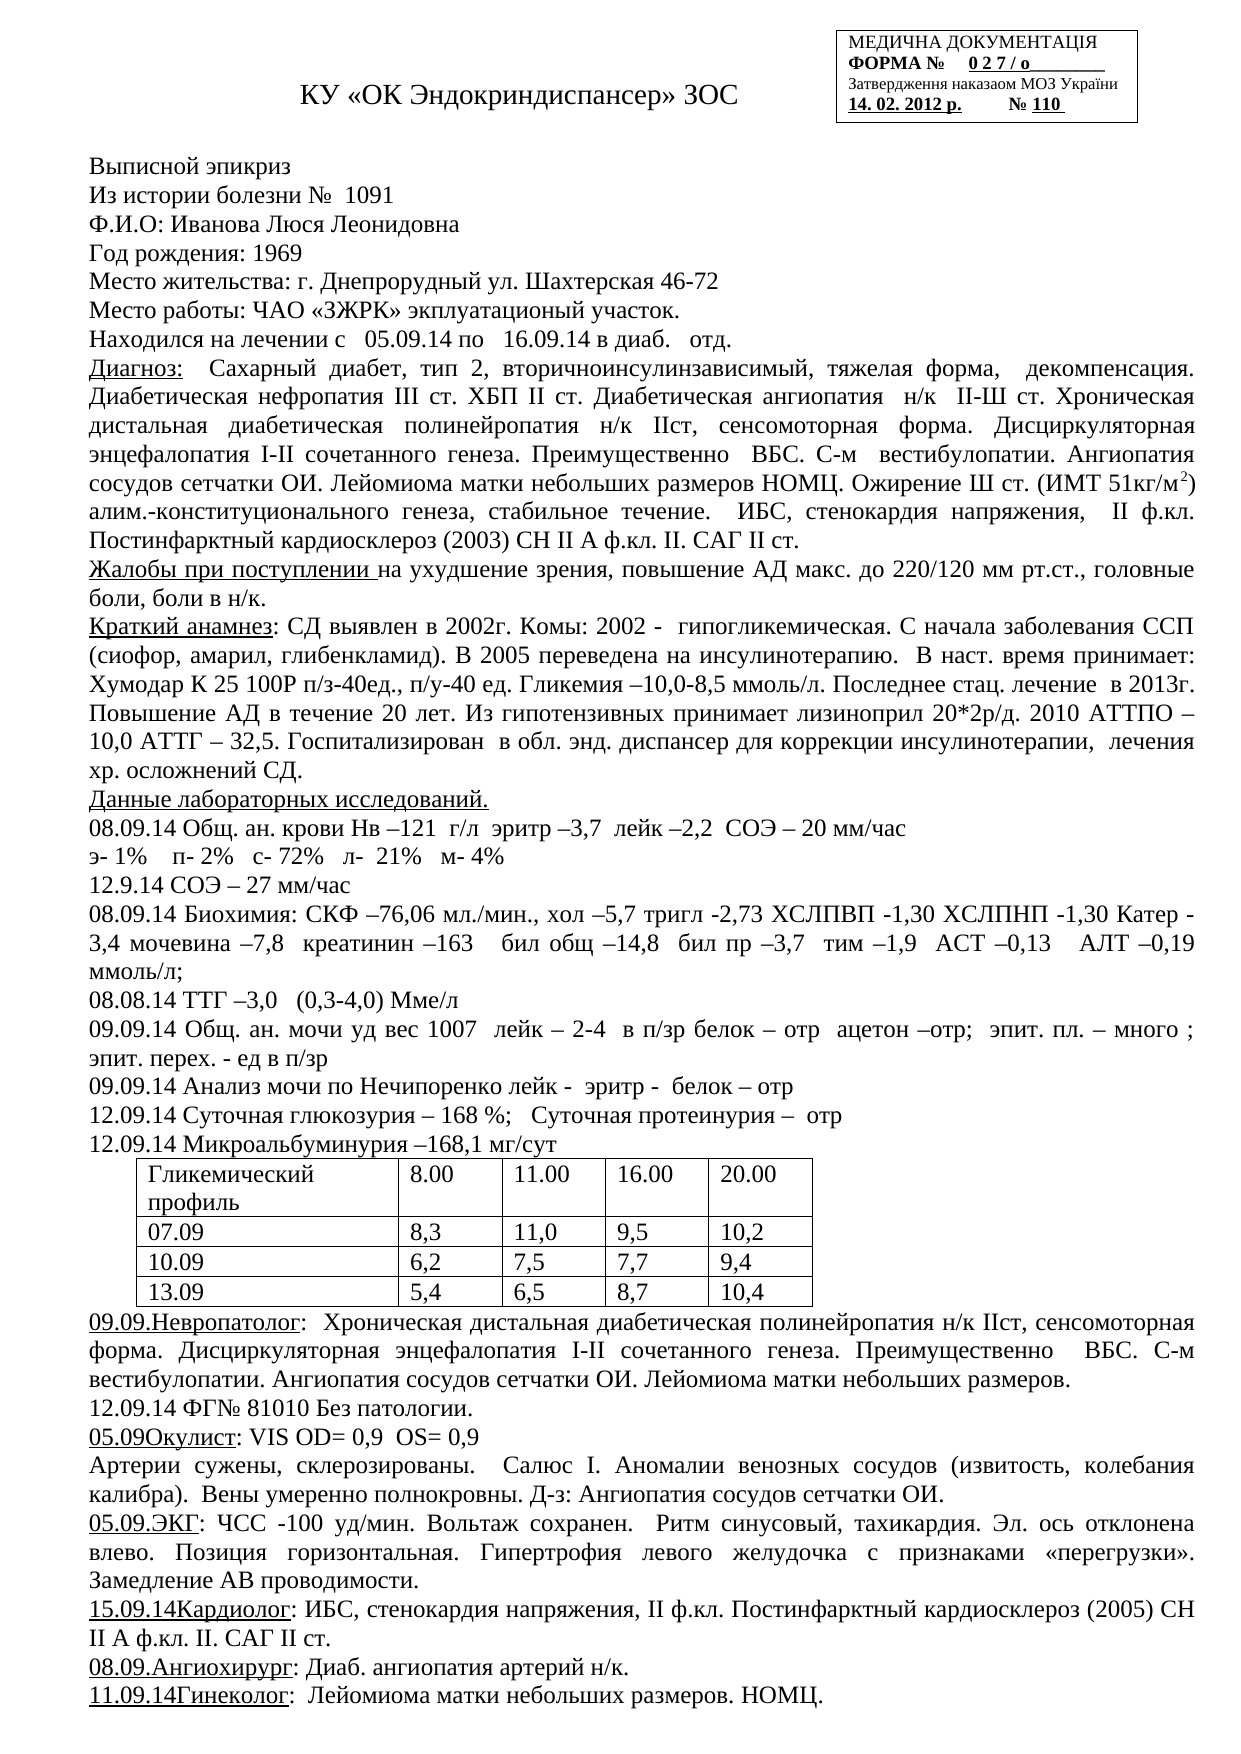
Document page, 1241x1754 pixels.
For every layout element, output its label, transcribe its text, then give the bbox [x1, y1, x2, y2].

text 12.09.14 ФГ№ 81010 Без патологии. [89, 1393, 1196, 1422]
table_cell 10,4 [709, 1277, 812, 1306]
table_cell 5,4 [399, 1277, 502, 1306]
subtitle Ф.И.О: Иванова Люся Леонидовна [89, 209, 1196, 238]
table_header 11.00 [503, 1159, 605, 1216]
table_cell 6,5 [503, 1277, 605, 1306]
text 05.09Окулист: VIS OD= 0,9 OS= 0,9 [89, 1422, 1196, 1450]
text Место работы: ЧАО «ЗЖРК» экплуатационый участок. [89, 295, 1196, 324]
text Данные лабораторных исследований. [89, 784, 1196, 813]
text 08.09.14 Общ. ан. крови Нв –121 г/л эритр –3,7 лейк –2,2 СОЭ – 20 мм/час [89, 813, 1196, 841]
table_cell 13.09 [137, 1277, 398, 1306]
subtitle 12.09.14 Микроальбуминурия –168,1 мг/сут [89, 1129, 1196, 1158]
text 11.09.14Гинеколог: Лейомиома матки небольших размеров. НОМЦ. [89, 1680, 1196, 1709]
text э- 1% п- 2% с- 72% л- 21% м- 4% [89, 841, 1196, 870]
text 08.08.14 ТТГ –3,0 (0,3-4,0) Мме/л [89, 985, 1196, 1014]
subtitle Из истории болезни № 1091 [89, 180, 1196, 209]
table_cell 8,7 [606, 1277, 708, 1306]
table_cell 7,5 [503, 1247, 605, 1276]
subtitle 09.09.14 Общ. ан. мочи уд вес 1007 лейк – 2-4 в п/зр белок – отр ацетон –отр; эпит. пл. – много ; эпит. перех. - ед в п/зр [89, 1014, 1196, 1071]
text Краткий анамнез: СД выявлен в 2002г. Комы: 2002 - гипогликемическая. С начала заболевания ССП (сиофор, амарил, глибенкламид). В 2005 переведена на инсулинотерапию. В наст. время принимает: Хумодар К 25 100Р п/з-40ед., п/у-40 ед. Гликемия –10,0-8,5 ммоль/л. Последнее стац. лечение в 2013г. Повышение АД в течение 20 лет. Из гипотензивных принимает лизиноприл 20*2р/д. 2010 АТТПО – 10,0 АТТГ – 32,5. Госпитализирован в обл. энд. диспансер для коррекции инсулинотерапии, лечения хр. осложнений СД. [89, 611, 1196, 784]
text Место жительства: г. Днепрорудный ул. Шахтерская 46-72 [89, 266, 1196, 295]
table_cell 9,4 [709, 1247, 812, 1276]
text Год рождения: 1969 [89, 238, 1196, 266]
text 08.09.Ангиохирург: Диаб. ангиопатия артерий н/к. [89, 1652, 1196, 1680]
text 05.09.ЭКГ: ЧСС -100 уд/мин. Вольтаж сохранен. Ритм синусовый, тахикардия. Эл. ось отклонена влево. Позиция горизонтальная. Гипертрофия левого желудочка с признаками «перегрузки». Замедление АВ проводимости. [89, 1508, 1196, 1594]
text Находился на лечении с 05.09.14 по 16.09.14 в диаб. отд. [89, 324, 1196, 353]
table_cell 11,0 [503, 1217, 605, 1246]
table_cell 8,3 [399, 1217, 502, 1246]
text 12.9.14 СОЭ – 27 мм/час [89, 870, 1196, 899]
table_header Гликемический профиль [137, 1159, 398, 1216]
table_header 8.00 [399, 1159, 502, 1216]
text 09.09.Невропатолог: Хроническая дистальная диабетическая полинейропатия н/к IIст, сенсомоторная форма. Дисциркуляторная энцефалопатия I-II сочетанного генеза. Преимущественно ВБС. С-м вестибулопатии. Ангиопатия сосудов сетчатки ОИ. Лейомиома матки небольших размеров. [89, 1307, 1196, 1393]
table_cell 9,5 [606, 1217, 708, 1246]
table_cell 07.09 [137, 1217, 398, 1246]
text 08.09.14 Биохимия: СКФ –76,06 мл./мин., хол –5,7 тригл -2,73 ХСЛПВП -1,30 ХСЛПНП -1,30 Катер -3,4 мочевина –7,8 креатинин –163 бил общ –14,8 бил пр –3,7 тим –1,9 АСТ –0,13 АЛТ –0,19 ммоль/л; [89, 899, 1196, 985]
table_header 20.00 [709, 1159, 812, 1216]
table_cell 10,2 [709, 1217, 812, 1246]
table_cell 7,7 [606, 1247, 708, 1276]
text 15.09.14Кардиолог: ИБС, стенокардия напряжения, II ф.кл. Постинфарктный кардиосклероз (2005) СН II А ф.кл. II. САГ II ст. [89, 1594, 1196, 1652]
text Артерии сужены, склерозированы. Салюс I. Аномалии венозных сосудов (извитость, колебания калибра). Вены умеренно полнокровны. Д-з: Ангиопатия сосудов сетчатки ОИ. [89, 1450, 1196, 1508]
table_header 16.00 [606, 1159, 708, 1216]
subtitle Выписной эпикриз [89, 151, 1202, 180]
text Жалобы при поступлении на ухудшение зрения, повышение АД макс. до 220/120 мм рт.ст., головные боли, боли в н/к. [89, 554, 1196, 611]
text Диагноз: Сахарный диабет, тип 2, вторичноинсулинзависимый, тяжелая форма, декомпенсация. Диабетическая нефропатия III ст. ХБП II ст. Диабетическая ангиопатия н/к II-Ш ст. Хроническая дистальная диабетическая полинейропатия н/к IIст, сенсомоторная форма. Дисциркуляторная энцефалопатия I-II сочетанного генеза. Преимущественно ВБС. С-м вестибулопатии. Ангиопатия сосудов сетчатки ОИ. Лейомиома матки небольших размеров НОМЦ. Ожирение Ш ст. (ИМТ 51кг/м2) алим.-конституционального генеза, стабильное течение. ИБС, стенокардия напряжения, II ф.кл. Постинфарктный кардиосклероз (2003) СН II А ф.кл. II. САГ II ст. [89, 353, 1196, 554]
text 12.09.14 Суточная глюкозурия – 168 %; Суточная протеинурия – отр [89, 1100, 1196, 1129]
table_cell 6,2 [399, 1247, 502, 1276]
table_cell 10.09 [137, 1247, 398, 1276]
text 09.09.14 Анализ мочи по Нечипоренко лейк - эритр - белок – отр [89, 1071, 1196, 1100]
